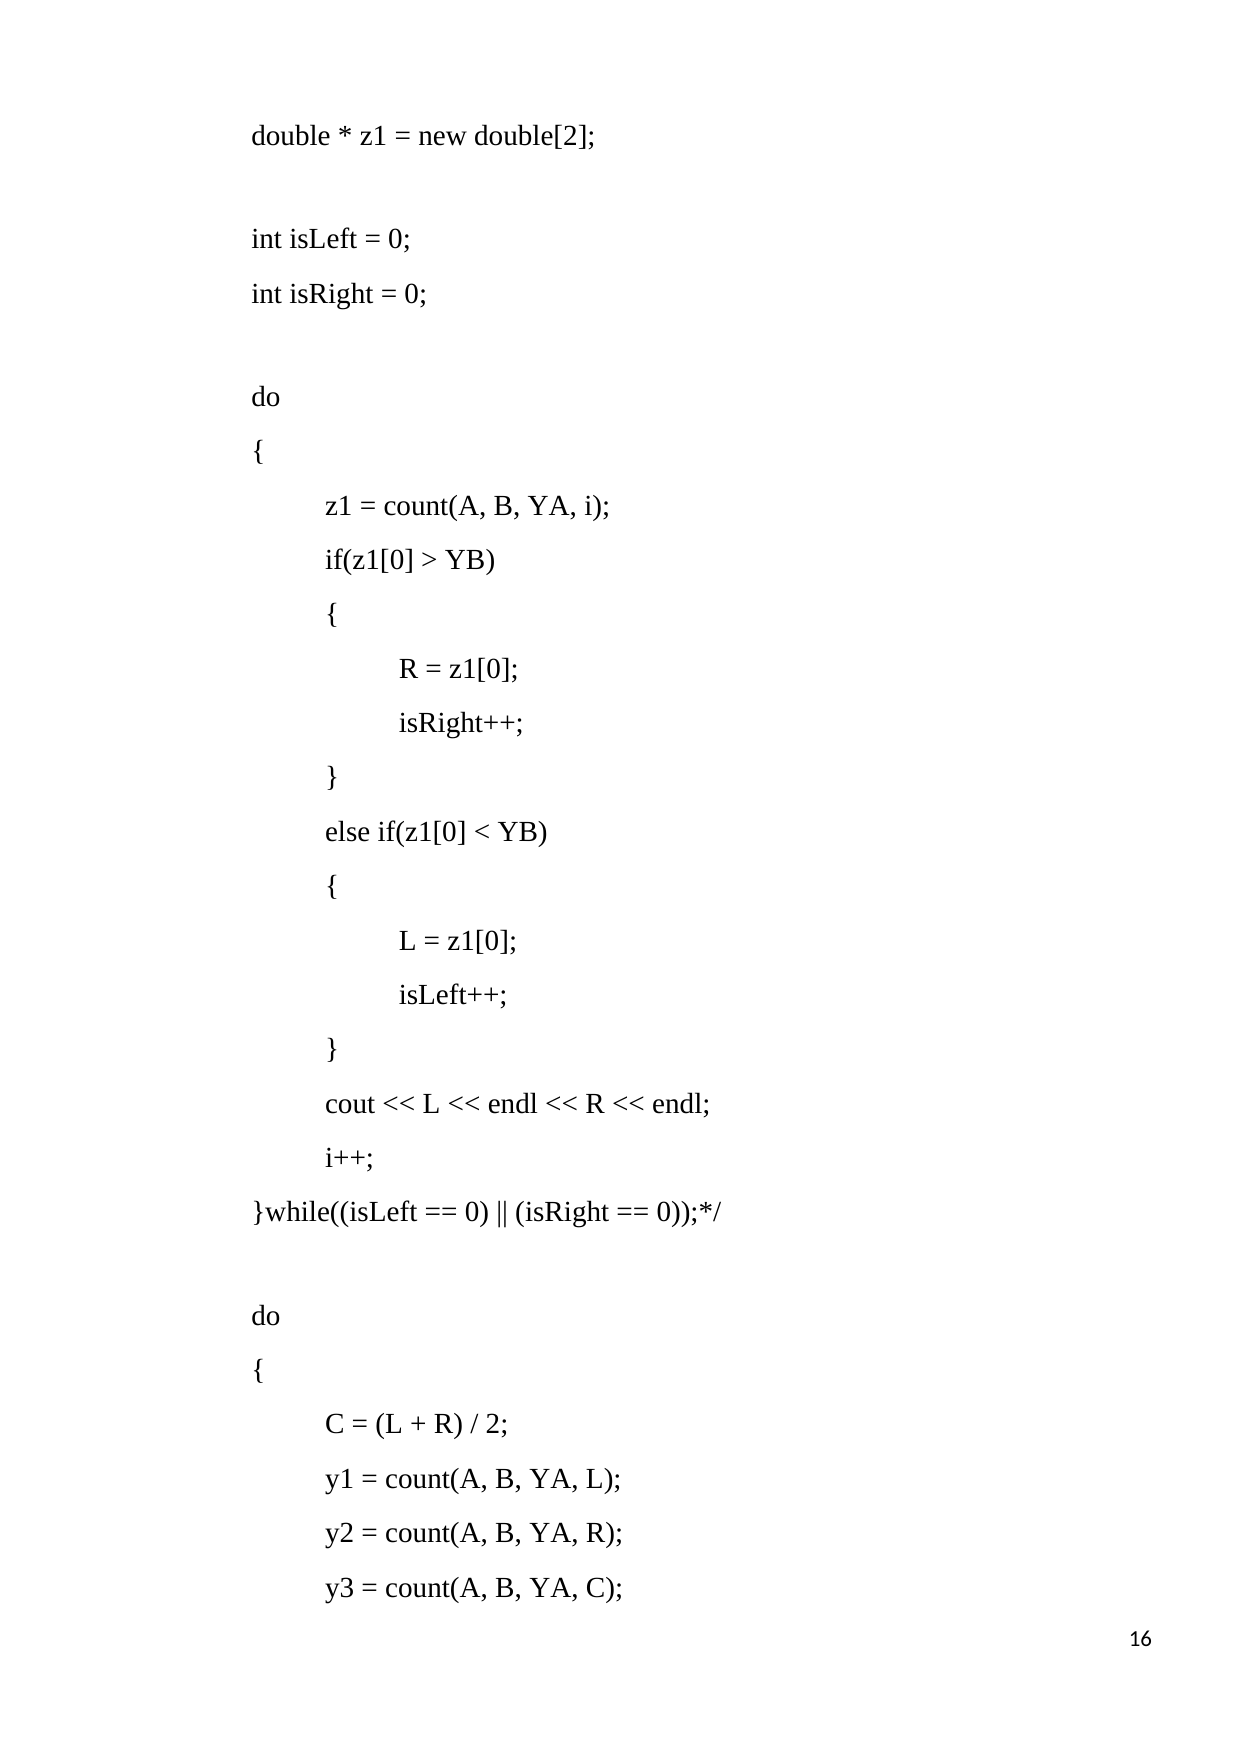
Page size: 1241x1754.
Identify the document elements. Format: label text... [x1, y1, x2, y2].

text double * z1 = new double[2]; [177, 118, 1152, 152]
text y2 = count(A, B, YA, R); [177, 1515, 1152, 1549]
text int isLeft = 0; [177, 221, 1152, 255]
text { [177, 1352, 1152, 1386]
text isRight++; [177, 705, 1152, 739]
text isLeft++; [177, 977, 1152, 1011]
text L = z1[0]; [177, 923, 1152, 956]
text int isRight = 0; [177, 276, 1152, 309]
text { [177, 433, 1152, 467]
text } [177, 1031, 1152, 1065]
text R = z1[0]; [177, 651, 1152, 684]
text y1 = count(A, B, YA, L); [177, 1461, 1152, 1494]
text cout << L << endl << R << endl; [177, 1086, 1152, 1119]
text else if(z1[0] < YB) [177, 814, 1152, 847]
text { [177, 868, 1152, 902]
text i++; [177, 1140, 1152, 1174]
text C = (L + R) / 2; [177, 1407, 1152, 1440]
text }while((isLeft == 0) || (isRight == 0));*/ [177, 1194, 1152, 1228]
text if(z1[0] > YB) [177, 542, 1152, 576]
text do [177, 379, 1152, 412]
text } [177, 759, 1152, 793]
text y3 = count(A, B, YA, C); [177, 1570, 1152, 1603]
text do [177, 1298, 1152, 1331]
text z1 = count(A, B, YA, i); [177, 488, 1152, 521]
text { [177, 596, 1152, 630]
